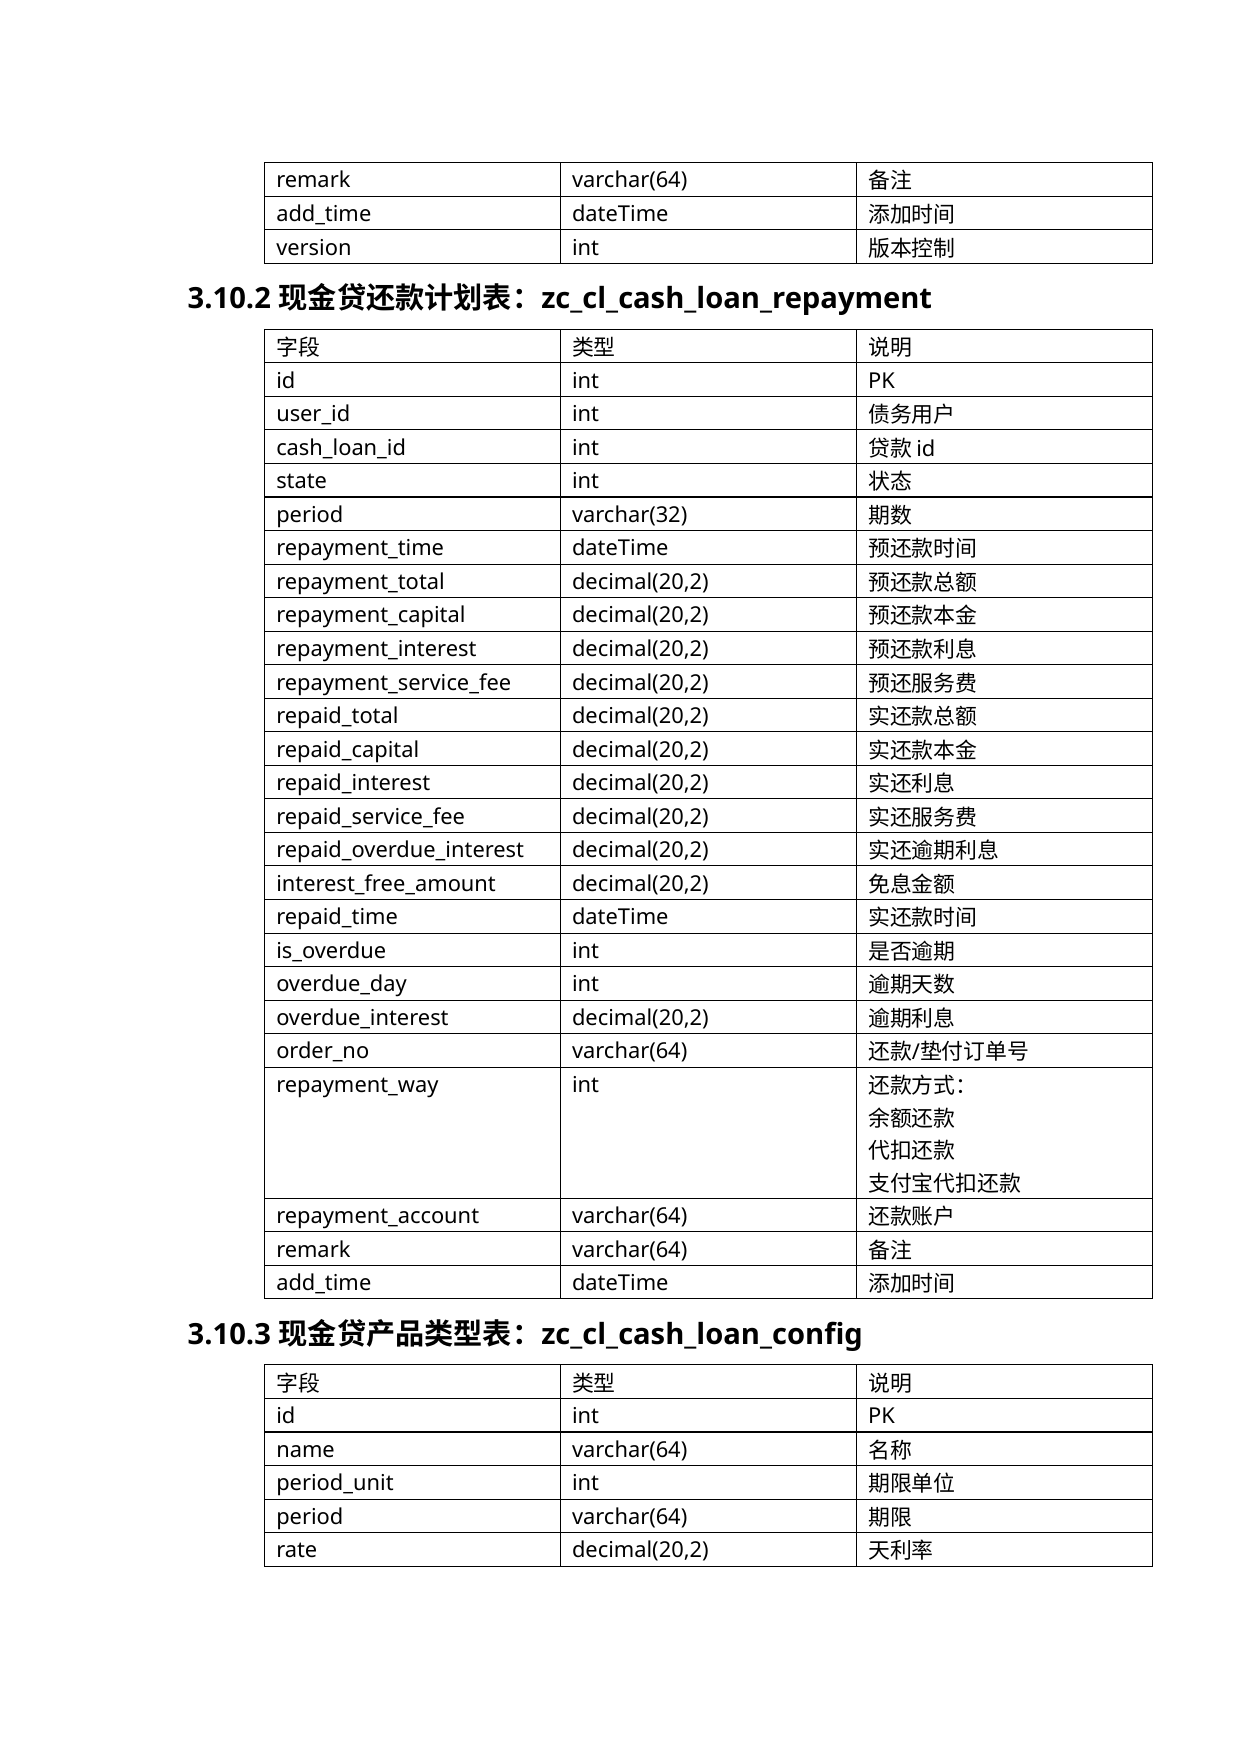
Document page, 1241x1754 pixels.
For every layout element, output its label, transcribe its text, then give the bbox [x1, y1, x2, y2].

table_cell 实还款时间 [857, 900, 1152, 932]
table_header 类型 [561, 330, 856, 362]
table_cell 天利率 [857, 1533, 1152, 1566]
table_cell decimal(20,2) [561, 1533, 856, 1566]
table_cell 是否逾期 [857, 934, 1152, 966]
table_cell 还款方式： 余额还款 代扣还款 支付宝代扣还款 [857, 1068, 1152, 1198]
table_cell repayment_capital [265, 598, 560, 631]
subtitle 3.10.3 现金贷产品类型表：zc_cl_cash_loan_config [187, 1299, 1053, 1364]
table_cell repayment_interest [265, 632, 560, 664]
table_cell decimal(20,2) [561, 632, 856, 664]
table_cell 免息金额 [857, 866, 1152, 899]
table_cell varchar(64) [561, 1034, 856, 1067]
table_cell 实还逾期利息 [857, 833, 1152, 865]
table_cell 期限单位 [857, 1466, 1152, 1498]
table_cell repaid_total [265, 699, 560, 731]
table_cell 贷款id [857, 430, 1152, 463]
table_cell dateTime [561, 900, 856, 932]
table_cell remark [265, 1232, 560, 1265]
table_cell 期限 [857, 1500, 1152, 1532]
table_cell int [561, 1399, 856, 1431]
table_cell decimal(20,2) [561, 565, 856, 597]
table_cell add_time [265, 1266, 560, 1298]
table_cell remark [265, 163, 560, 196]
table_cell 实还利息 [857, 766, 1152, 798]
table_cell repayment_way [265, 1068, 560, 1198]
table_cell decimal(20,2) [561, 732, 856, 765]
table_cell repaid_service_fee [265, 799, 560, 832]
table_cell int [561, 230, 856, 263]
table_cell add_time [265, 197, 560, 229]
table_cell 预还款本金 [857, 598, 1152, 631]
table_cell version [265, 230, 560, 263]
table_cell int [561, 464, 856, 496]
table_cell user_id [265, 397, 560, 429]
table_cell 状态 [857, 464, 1152, 496]
table_cell 备注 [857, 1232, 1152, 1265]
table_cell period_unit [265, 1466, 560, 1498]
table_cell repayment_total [265, 565, 560, 597]
table_cell int [561, 1466, 856, 1498]
table_cell dateTime [561, 197, 856, 229]
table_cell 预还服务费 [857, 665, 1152, 698]
table_cell PK [857, 363, 1152, 396]
table_cell dateTime [561, 1266, 856, 1298]
table_cell 还款/垫付订单号 [857, 1034, 1152, 1067]
table_cell decimal(20,2) [561, 833, 856, 865]
table_cell state [265, 464, 560, 496]
table_cell 逾期利息 [857, 1001, 1152, 1033]
table_cell name [265, 1433, 560, 1465]
table_cell 预还款总额 [857, 565, 1152, 597]
table_cell decimal(20,2) [561, 866, 856, 899]
table_cell repaid_time [265, 900, 560, 932]
table_cell 期数 [857, 498, 1152, 530]
table_cell varchar(64) [561, 1433, 856, 1465]
subtitle 3.10.2 现金贷还款计划表：zc_cl_cash_loan_repayment [187, 264, 1053, 329]
table_cell varchar(32) [561, 498, 856, 530]
table_cell period [265, 498, 560, 530]
table_cell varchar(64) [561, 1500, 856, 1532]
table_cell 实还款总额 [857, 699, 1152, 731]
table_cell decimal(20,2) [561, 699, 856, 731]
table_cell repayment_service_fee [265, 665, 560, 698]
table_cell decimal(20,2) [561, 799, 856, 832]
table_cell decimal(20,2) [561, 665, 856, 698]
table_header 类型 [561, 1365, 856, 1398]
table_cell 备注 [857, 163, 1152, 196]
table_cell rate [265, 1533, 560, 1566]
table_cell 预还款利息 [857, 632, 1152, 664]
table_cell varchar(64) [561, 1199, 856, 1231]
table_cell int [561, 1068, 856, 1198]
table_cell overdue_interest [265, 1001, 560, 1033]
table_cell cash_loan_id [265, 430, 560, 463]
table_cell id [265, 1399, 560, 1431]
table_cell 预还款时间 [857, 531, 1152, 563]
table_cell id [265, 363, 560, 396]
table_cell 还款账户 [857, 1199, 1152, 1231]
table_cell 名称 [857, 1433, 1152, 1465]
table_cell 实还款本金 [857, 732, 1152, 765]
table_cell 添加时间 [857, 1266, 1152, 1298]
table_cell 债务用户 [857, 397, 1152, 429]
table_cell is_overdue [265, 934, 560, 966]
table_cell int [561, 934, 856, 966]
table_cell 版本控制 [857, 230, 1152, 263]
table_cell dateTime [561, 531, 856, 563]
table_cell interest_free_amount [265, 866, 560, 899]
table_header 说明 [857, 330, 1152, 362]
table_cell int [561, 363, 856, 396]
table_cell 实还服务费 [857, 799, 1152, 832]
table_cell period [265, 1500, 560, 1532]
table_header 字段 [265, 330, 560, 362]
table_cell order_no [265, 1034, 560, 1067]
table_cell repayment_time [265, 531, 560, 563]
table_cell decimal(20,2) [561, 766, 856, 798]
table_header 说明 [857, 1365, 1152, 1398]
table_cell int [561, 430, 856, 463]
table_cell 添加时间 [857, 197, 1152, 229]
table_cell repaid_capital [265, 732, 560, 765]
table_cell int [561, 967, 856, 999]
table_cell varchar(64) [561, 163, 856, 196]
table_cell repaid_overdue_interest [265, 833, 560, 865]
table_cell decimal(20,2) [561, 598, 856, 631]
table_cell repayment_account [265, 1199, 560, 1231]
table_header 字段 [265, 1365, 560, 1398]
table_cell 逾期天数 [857, 967, 1152, 999]
table_cell decimal(20,2) [561, 1001, 856, 1033]
table_cell repaid_interest [265, 766, 560, 798]
table_cell varchar(64) [561, 1232, 856, 1265]
table_cell overdue_day [265, 967, 560, 999]
table_cell PK [857, 1399, 1152, 1431]
table_cell int [561, 397, 856, 429]
